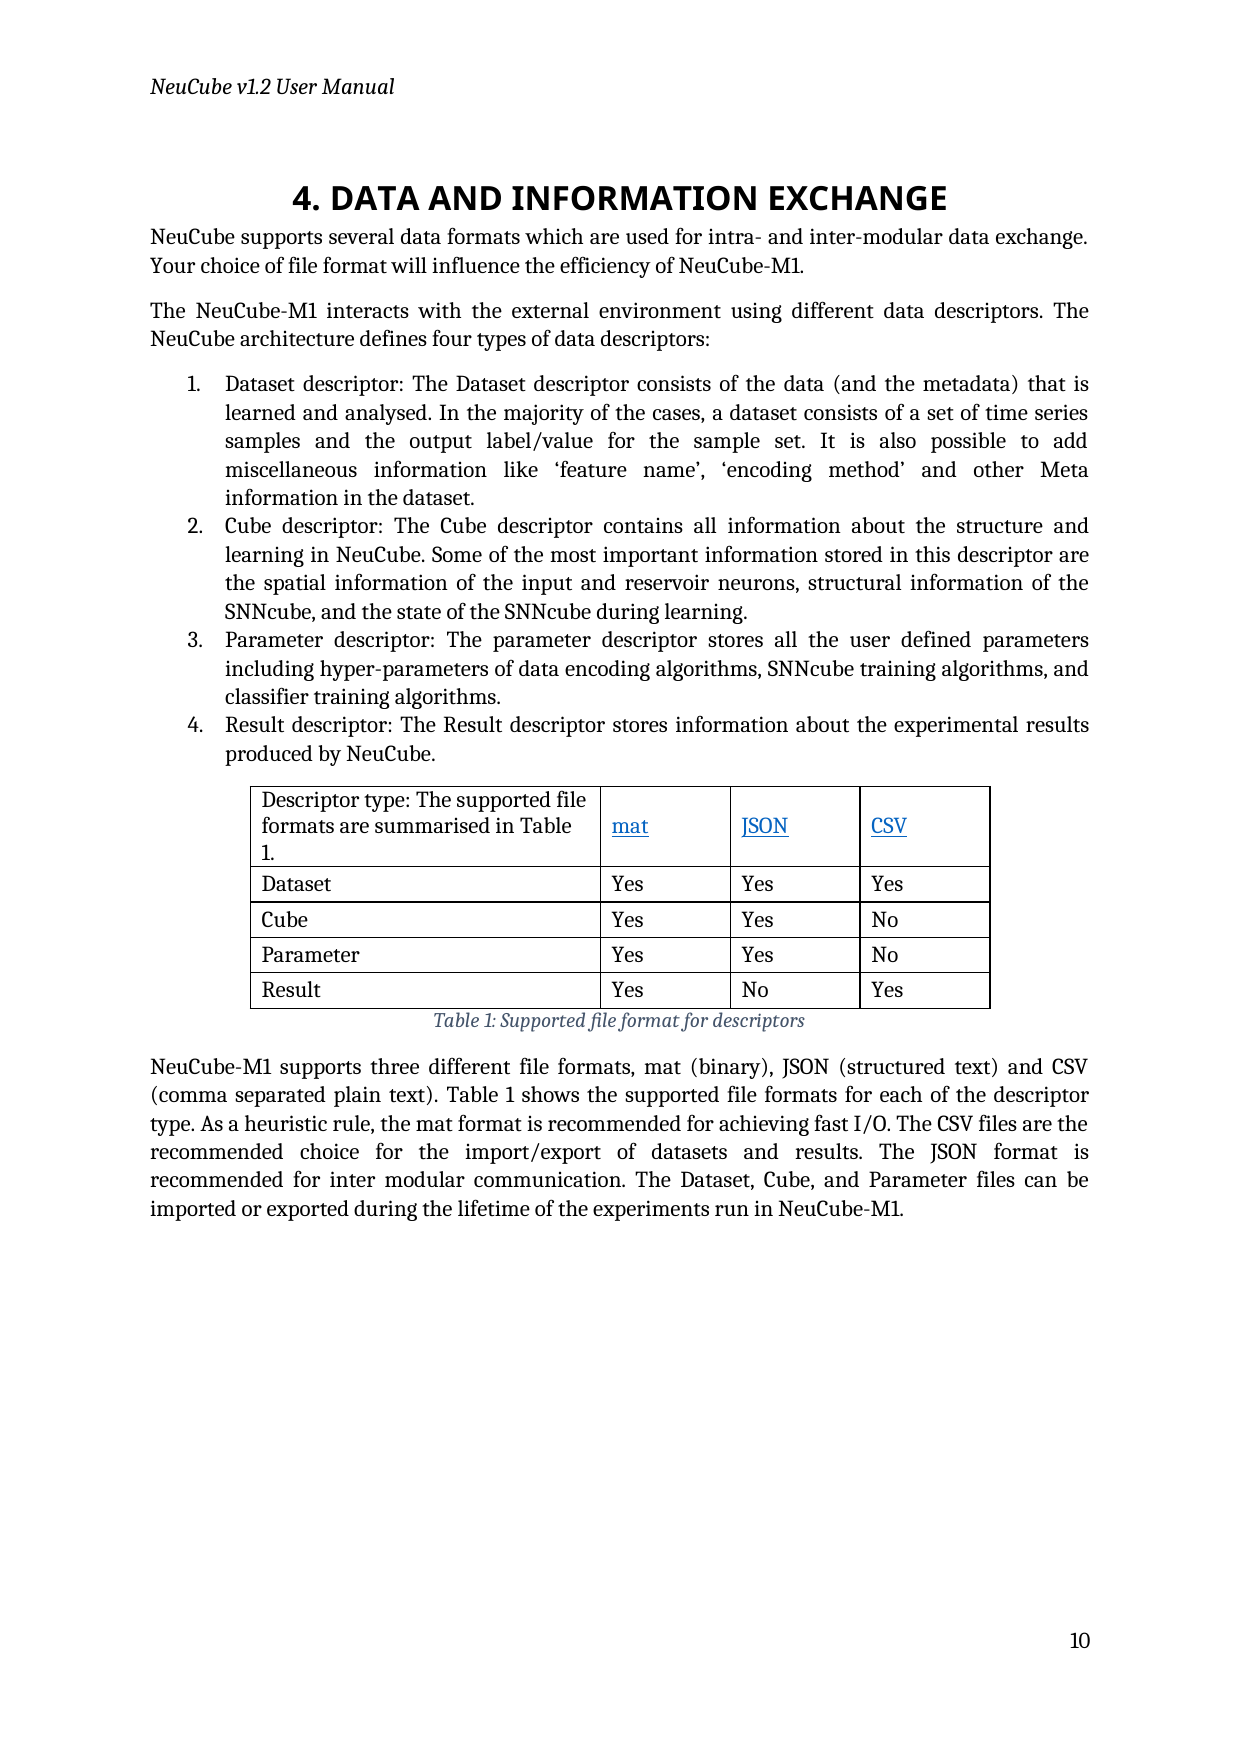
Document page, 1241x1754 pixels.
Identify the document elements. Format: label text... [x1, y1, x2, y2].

table_cell Yes [731, 903, 859, 937]
text NeuCube-M1 supports three different file formats, mat (binary), JSON (structured text) and CSV (comma separated plain text). Table 1 shows the supported file formats for each of the descriptor type. As a heuristic rule, the mat format is recommended for achieving fast I/O. The CSV files are the recommended choice for the import/export of datasets and results. The JSON format is recommended for inter modular communication. The Dataset, Cube, and Parameter files can be imported or exported during the lifetime of the experiments run in NeuCube-M1. [150, 1053, 1090, 1222]
list Cube descriptor: The Cube descriptor contains all information about the structure and learning in NeuCube. Some of the most important information stored in this descriptor are the spatial information of the input and reservoir neurons, structural information of the SNNcube, and the state of the SNNcube during learning. [187, 513, 1090, 625]
text Table 1: Supported file format for descriptors [150, 1009, 1090, 1033]
table_header CSV [861, 787, 989, 866]
table_cell Dataset [251, 867, 600, 901]
table_cell Yes [861, 973, 989, 1008]
text The NeuCube-M1 interacts with the external environment using different data descriptors. The NeuCube architecture defines four types of data descriptors: [150, 297, 1090, 352]
list Dataset descriptor: The Dataset descriptor consists of the data (and the metadata) that is learned and analysed. In the majority of the cases, a dataset consists of a set of time series samples and the output label/value for the sample set. It is also possible to add miscellaneous information like ‘feature name’, ‘encoding method’ and other Meta information in the dataset. [187, 371, 1090, 511]
table_header JSON [731, 787, 859, 866]
text NeuCube supports several data formats which are used for intra- and inter-modular data exchange. Your choice of file format will influence the efficiency of NeuCube-M1. [150, 224, 1090, 279]
table_cell Result [251, 973, 600, 1008]
table_cell Yes [861, 867, 989, 901]
table_cell No [731, 973, 859, 1008]
table_cell Yes [731, 867, 859, 901]
table_cell Yes [731, 938, 859, 972]
list Parameter descriptor: The parameter descriptor stores all the user defined parameters including hyper-parameters of data encoding algorithms, SNNcube training algorithms, and classifier training algorithms. [187, 627, 1090, 710]
list Result descriptor: The Result descriptor stores information about the experimental results produced by NeuCube. [187, 712, 1090, 767]
table_cell Yes [601, 867, 730, 901]
table_cell Yes [601, 973, 730, 1008]
table_header Descriptor type: The supported file formats are summarised in Table 1. [251, 787, 600, 866]
table_cell No [861, 903, 989, 937]
table_header mat [601, 787, 730, 866]
table_cell Yes [601, 938, 730, 972]
table_cell Cube [251, 903, 600, 937]
table_cell No [861, 938, 989, 972]
subtitle Data and Information Exchange [150, 175, 1090, 220]
table_cell Parameter [251, 938, 600, 972]
table_cell Yes [601, 903, 730, 937]
